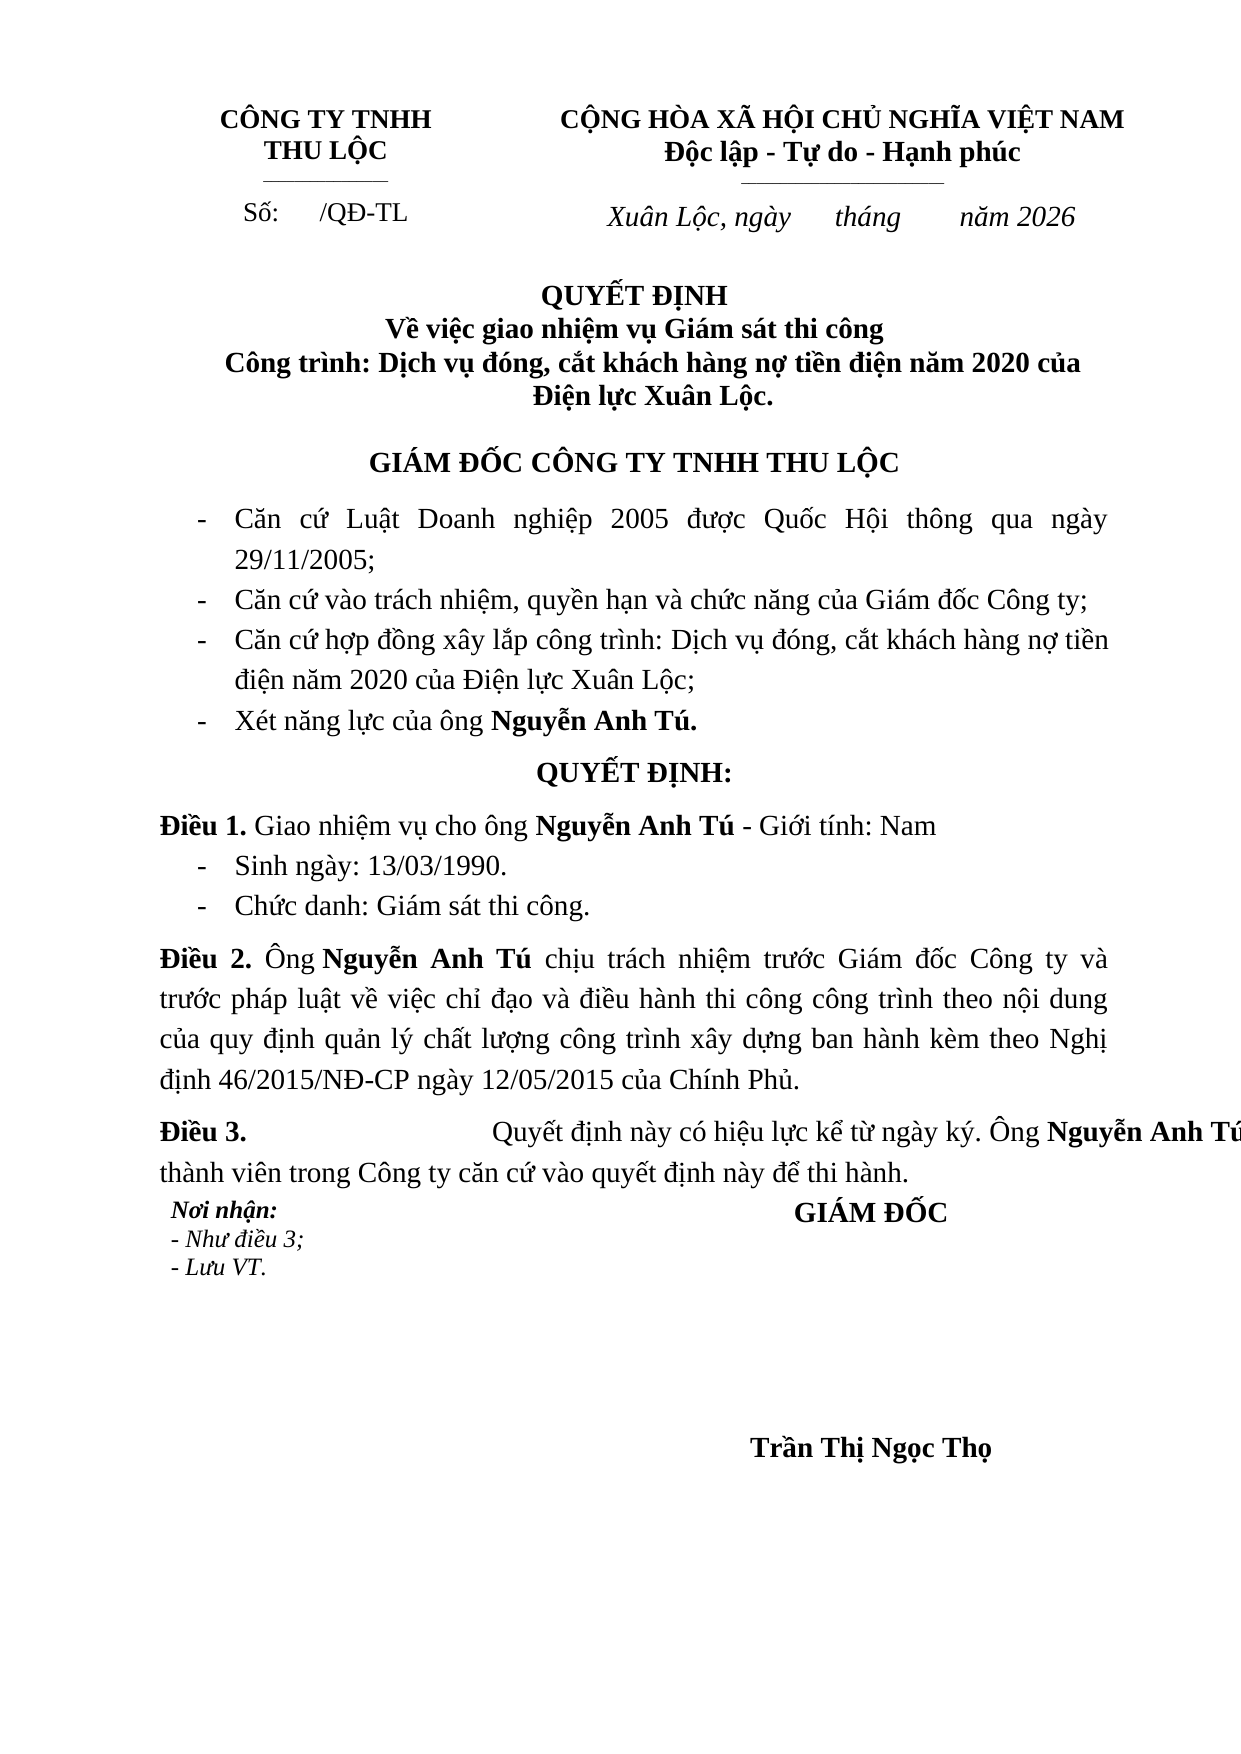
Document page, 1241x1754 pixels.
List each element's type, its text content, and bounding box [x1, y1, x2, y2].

table_header Nơi nhận: - Như điều 3; - Lưu VT. [159, 1195, 633, 1463]
list Sinh ngày: 13/03/1990. [197, 848, 1109, 882]
text Điều 2. Ông Nguyễn Anh Tú chịu trách nhiệm trước Giám đốc Công ty và trước pháp luật về việc chỉ đạo và điều hành thi công công trình theo nội dung của quy định quản lý chất lượng công trình xây dựng ban hành kèm theo Nghị định 46/2015/NĐ-CP ngày 12/05/2015 của Chính Phủ. [159, 941, 1109, 1095]
text QUYẾT ĐỊNH [159, 278, 1109, 311]
list Căn cứ hợp đồng xây lắp công trình: Dịch vụ đóng, cắt khách hàng nợ tiền điện năm 2020 của Điện lực Xuân Lộc; [197, 622, 1109, 696]
list Chức danh: Giám sát thi công. [197, 888, 1109, 922]
list Căn cứ vào trách nhiệm, quyền hạn và chức năng của Giám đốc Công ty; [197, 582, 1109, 616]
text Điều 1. Giao nhiệm vụ cho ông Nguyễn Anh Tú - Giới tính: Nam [159, 808, 1109, 842]
text Điều 3. Quyết định này có hiệu lực kể từ ngày ký. Ông Nguyễn Anh Tú và các thành viên trong Công ty căn cứ vào quyết định này để thi hành. [159, 1114, 1109, 1188]
table_header CÔNG TY TNHH THU LỘC ________________ Số: /QĐ-TL [126, 103, 525, 261]
text Công trình: Dịch vụ đóng, cắt khách hàng nợ tiền điện năm 2020 của Điện lực Xuân Lộc. [197, 345, 1109, 412]
list Xét năng lực của ông Nguyễn Anh Tú. [197, 703, 1109, 736]
list Căn cứ Luật Doanh nghiệp 2005 được Quốc Hội thông qua ngày 29/11/2005; [197, 502, 1109, 575]
table_header GIÁM ĐỐC Trần Thị Ngọc Thọ [633, 1195, 1109, 1463]
text GIÁM ĐỐC CÔNG TY TNHH THU LỘC [159, 446, 1109, 479]
text QUYẾT ĐỊNH: [159, 755, 1109, 789]
table_header CỘNG HÒA XÃ HỘI CHỦ NGHĨA VIỆT NAM Độc lập - Tự do - Hạnh phúc __________________________ Xuân Lộc, ngày tháng năm 2020 [525, 103, 1160, 261]
subtitle Về việc giao nhiệm vụ Giám sát thi công [159, 311, 1109, 345]
